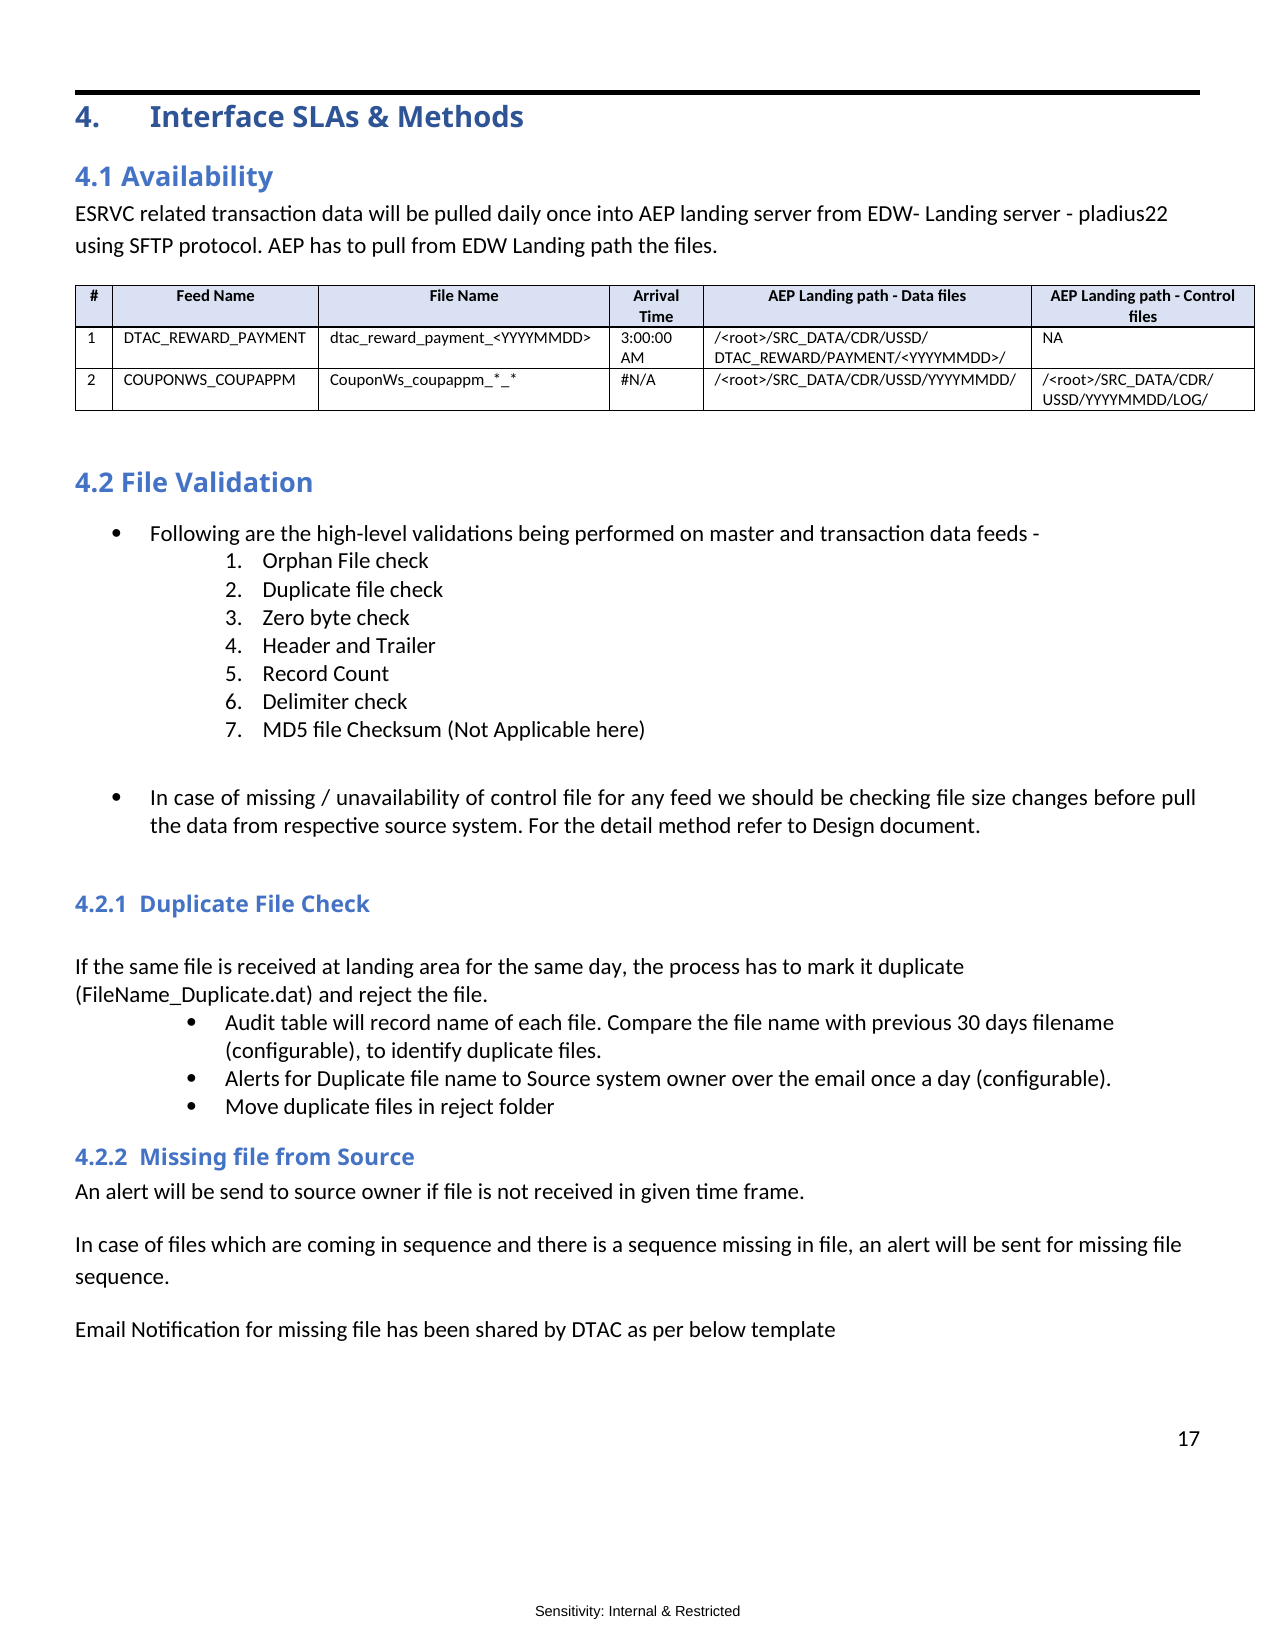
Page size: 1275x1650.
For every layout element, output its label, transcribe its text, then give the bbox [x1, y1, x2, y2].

list Zero byte check [225, 603, 1200, 631]
list Delimiter check [225, 687, 1200, 715]
subtitle 4.2.1 Duplicate File Check [75, 888, 1200, 919]
table_cell 1 [76, 328, 112, 368]
table_cell 2 [76, 369, 112, 410]
list Orphan File check [225, 547, 1200, 575]
list Following are the high-level validations being performed on master and transaction data feeds - [112, 519, 1200, 547]
table_cell CouponWs_coupappm_*_* [319, 369, 609, 410]
subtitle 4.2 File Validation [75, 464, 1200, 501]
text Email Notification for missing file has been shared by DTAC as per below template [75, 1315, 1200, 1343]
text In case of files which are coming in sequence and there is a sequence missing in file, an alert will be sent for missing file sequence. [75, 1230, 1200, 1290]
text ESRVC related transaction data will be pulled daily once into AEP landing server from EDW- Landing server - pladius22 using SFTP protocol. AEP has to pull from EDW Landing path the files. [75, 199, 1200, 260]
list Alerts for Duplicate file name to Source system owner over the email once a day (configurable). [187, 1064, 1200, 1092]
list Header and Trailer [225, 631, 1200, 659]
table_cell /<root>/SRC_DATA/CDR/USSD/YYYYMMDD/LOG/ [1032, 369, 1254, 410]
subtitle 4.2.2 Missing file from Source [75, 1141, 1200, 1172]
table_cell /<root>/SRC_DATA/CDR/USSD/YYYYMMDD/ [704, 369, 1031, 410]
table_header AEP Landing path - Control files [1032, 286, 1254, 326]
list Record Count [225, 659, 1200, 687]
table_header Arrival Time [610, 286, 703, 326]
list Duplicate file check [225, 575, 1200, 603]
table_cell #N/A [610, 369, 703, 410]
list Move duplicate files in reject folder [187, 1092, 1200, 1120]
table_cell /<root>/SRC_DATA/CDR/USSD/DTAC_REWARD/PAYMENT/<YYYYMMDD>/ [704, 328, 1031, 368]
table_header # [76, 286, 112, 326]
table_header AEP Landing path - Data files [704, 286, 1031, 326]
table_cell 3:00:00 AM [610, 328, 703, 368]
table_cell NA [1032, 328, 1254, 368]
table_cell dtac_reward_payment_<YYYYMMDD> [319, 328, 609, 368]
table_header File Name [319, 286, 609, 326]
list In case of missing / unavailability of control file for any feed we should be checking file size changes before pull the data from respective source system. For the detail method refer to Design document. [112, 783, 1200, 839]
list Audit table will record name of each file. Compare the file name with previous 30 days filename (configurable), to identify duplicate files. [187, 1008, 1200, 1064]
list MD5 file Checksum (Not Applicable here) [225, 715, 1200, 743]
subtitle Interface SLAs & Methods [75, 95, 1200, 136]
table_cell COUPONWS_COUPAPPM [113, 369, 318, 410]
text An alert will be send to source owner if file is not received in given time frame. [75, 1177, 1200, 1205]
table_cell DTAC_REWARD_PAYMENT [113, 328, 318, 368]
table_header Feed Name [113, 286, 318, 326]
subtitle 4.1 Availability [75, 157, 1200, 194]
text If the same file is received at landing area for the same day, the process has to mark it duplicate (FileName_Duplicate.dat) and reject the file. [75, 952, 1200, 1008]
